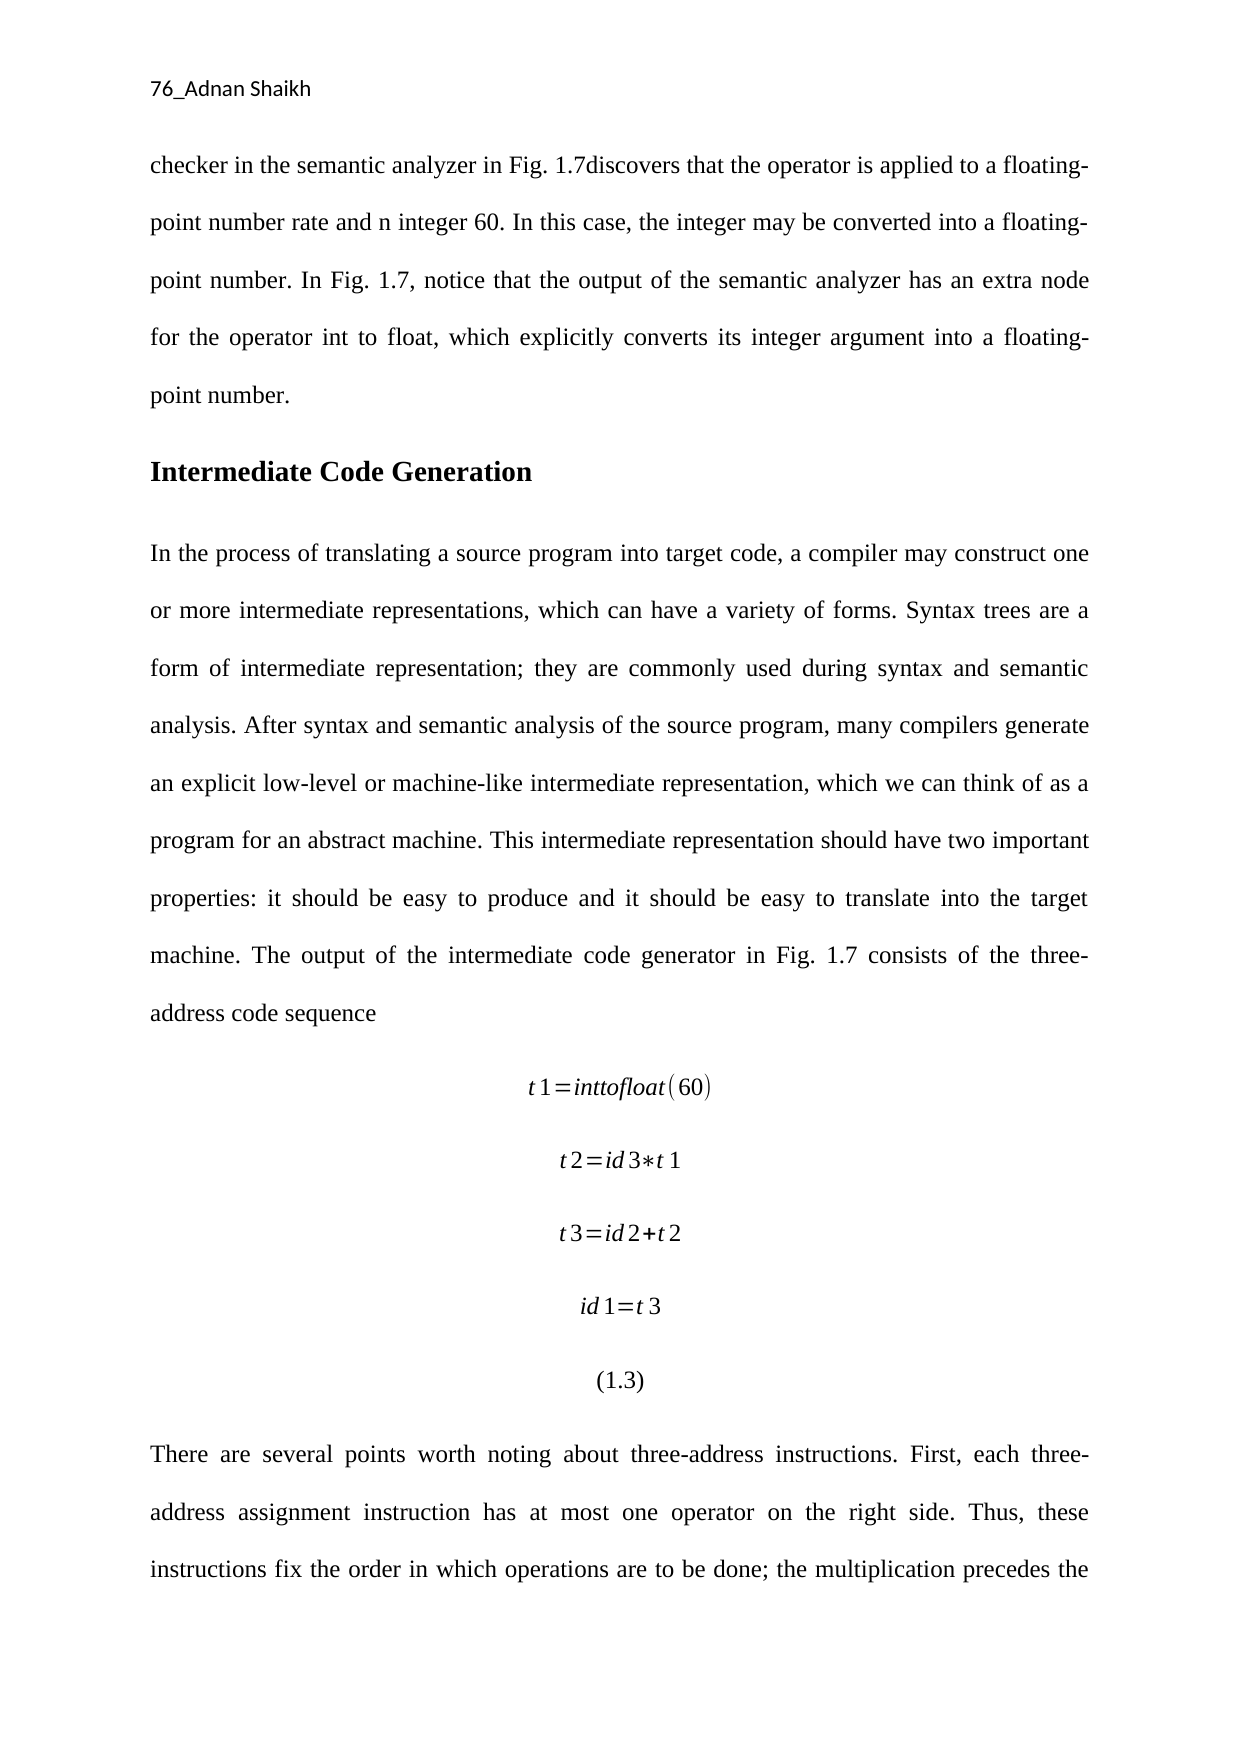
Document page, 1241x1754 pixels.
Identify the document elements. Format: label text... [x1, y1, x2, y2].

text In the process of translating a source program into target code, a compiler may construct one or more intermediate representations, which can have a variety of forms. Syntax trees are a form of intermediate representation; they are commonly used during syntax and semantic analysis. After syntax and semantic analysis of the source program, many compilers generate an explicit low-level or machine-like intermediate representation, which we can think of as a program for an abstract machine. This intermediate representation should have two important properties: it should be easy to produce and it should be easy to translate into the target machine. The output of the intermediate code generator in Fig. 1.7 consists of the three-address code sequence [150, 538, 1090, 1027]
text Intermediate Code Generation [150, 454, 1090, 488]
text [150, 150, 1090, 409]
text (1.3) [150, 1365, 1090, 1394]
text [150, 1439, 1090, 1583]
